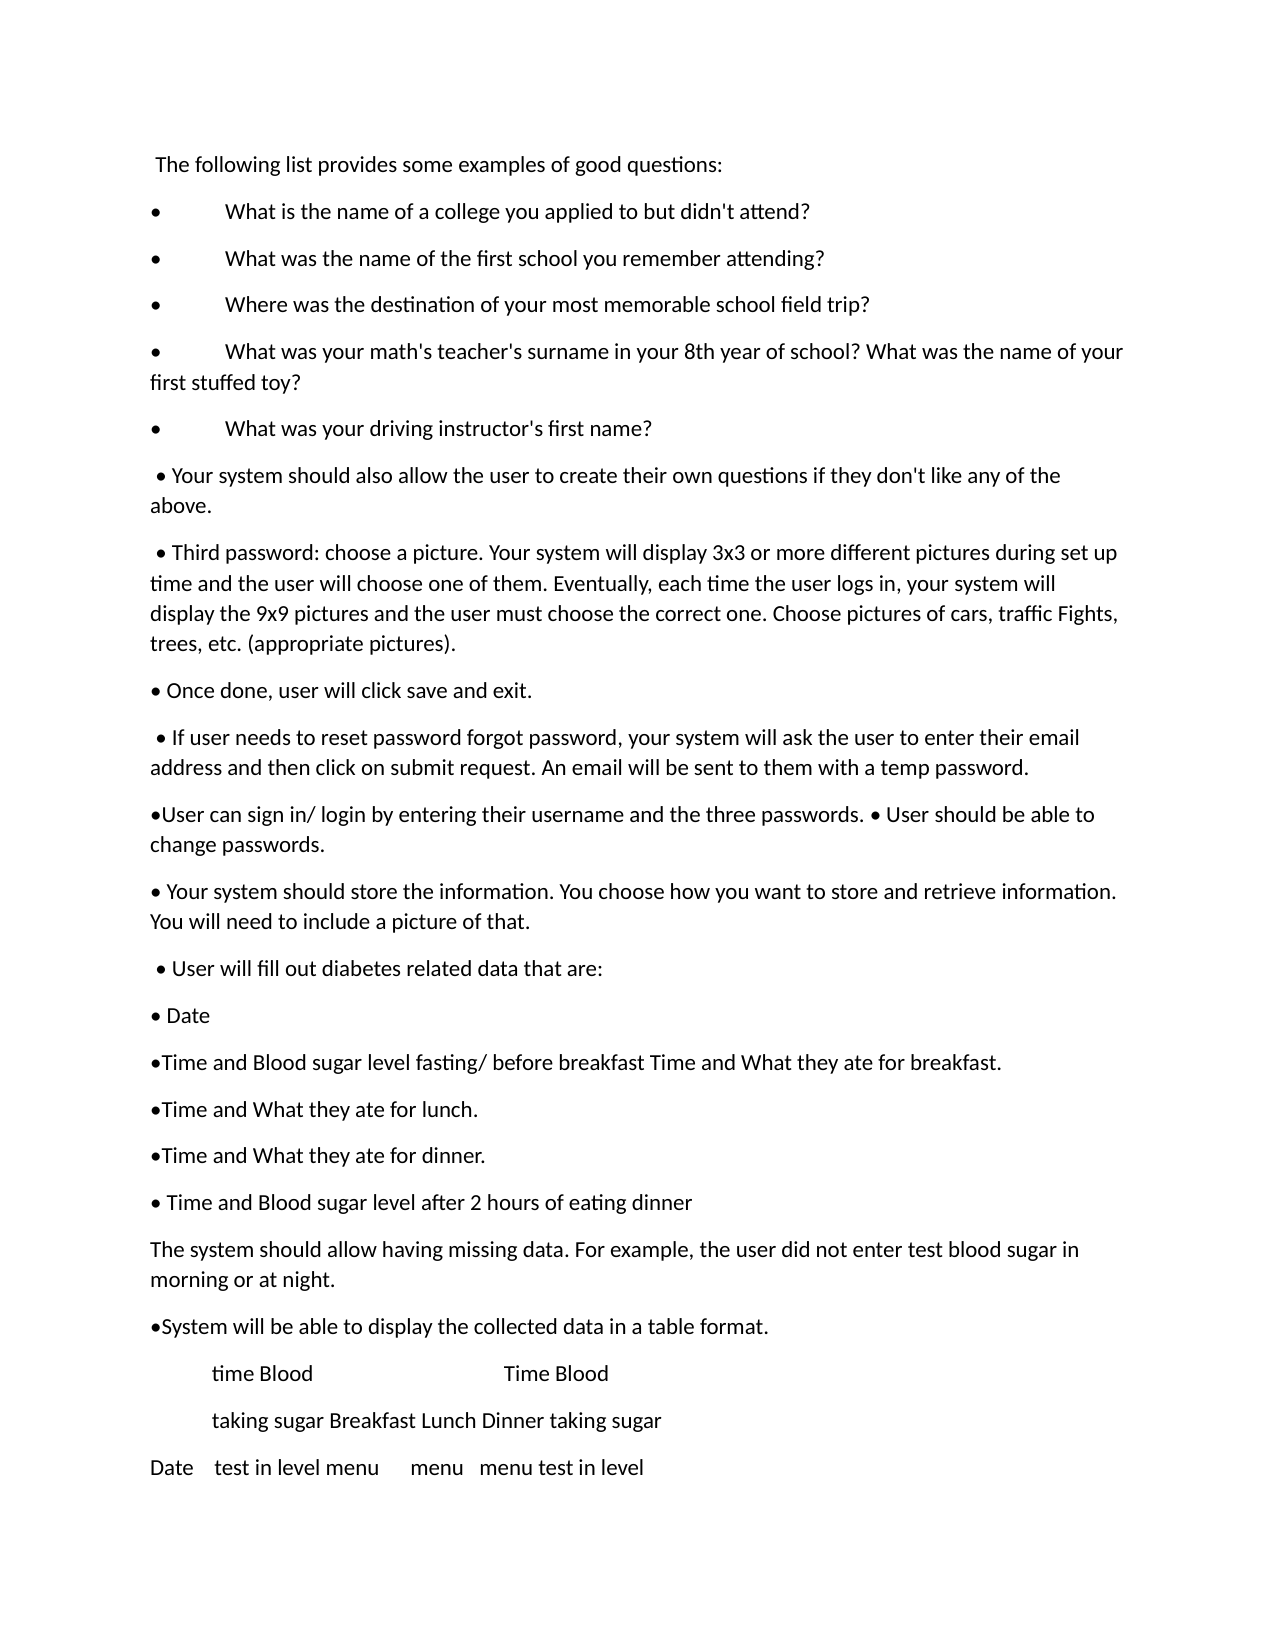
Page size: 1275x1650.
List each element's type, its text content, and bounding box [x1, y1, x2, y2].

text • Your system should also allow the user to create their own questions if they don't like any of the above. [150, 461, 1125, 520]
text • Time and Blood sugar level after 2 hours of eating dinner [150, 1188, 1125, 1217]
text • What was your driving instructor's first name? [150, 414, 1125, 443]
text • Where was the destination of your most memorable school field trip? [150, 291, 1125, 319]
text • Once done, user will click save and exit. [150, 676, 1125, 704]
text •System will be able to display the collected data in a table format. [150, 1312, 1125, 1341]
text • What was the name of the first school you remember attending? [150, 244, 1125, 272]
text • User will fill out diabetes related data that are: [150, 954, 1125, 982]
text • Third password: choose a picture. Your system will display 3x3 or more different pictures during set up time and the user will choose one of them. Eventually, each time the user logs in, your system will display the 9x9 pictures and the user must choose the correct one. Choose pictures of cars, traffic Fights, trees, etc. (appropriate pictures). [150, 538, 1125, 657]
text The system should allow having missing data. For example, the user did not enter test blood sugar in morning or at night. [150, 1235, 1125, 1294]
text •Time and Blood sugar level fasting/ before breakfast Time and What they ate for breakfast. [150, 1048, 1125, 1076]
text • What was your math's teacher's surname in your 8th year of school? What was the name of your first stuffed toy? [150, 337, 1125, 396]
text time Blood Time Blood [150, 1359, 1125, 1387]
text taking sugar Breakfast Lunch Dinner taking sugar [150, 1406, 1125, 1434]
text •User can sign in/ login by entering their username and the three passwords. • User should be able to change passwords. [150, 800, 1125, 858]
text • Your system should store the information. You choose how you want to store and retrieve information. You will need to include a picture of that. [150, 877, 1125, 935]
text • What is the name of a college you applied to but didn't attend? [150, 197, 1125, 225]
text The following list provides some examples of good questions: [150, 150, 1125, 178]
text Date test in level menu menu menu test in level [150, 1453, 1125, 1481]
text • If user needs to reset password forgot password, your system will ask the user to enter their email address and then click on submit request. An email will be sent to them with a temp password. [150, 723, 1125, 781]
text •Time and What they ate for lunch. [150, 1095, 1125, 1123]
text • Date [150, 1001, 1125, 1029]
text •Time and What they ate for dinner. [150, 1142, 1125, 1170]
